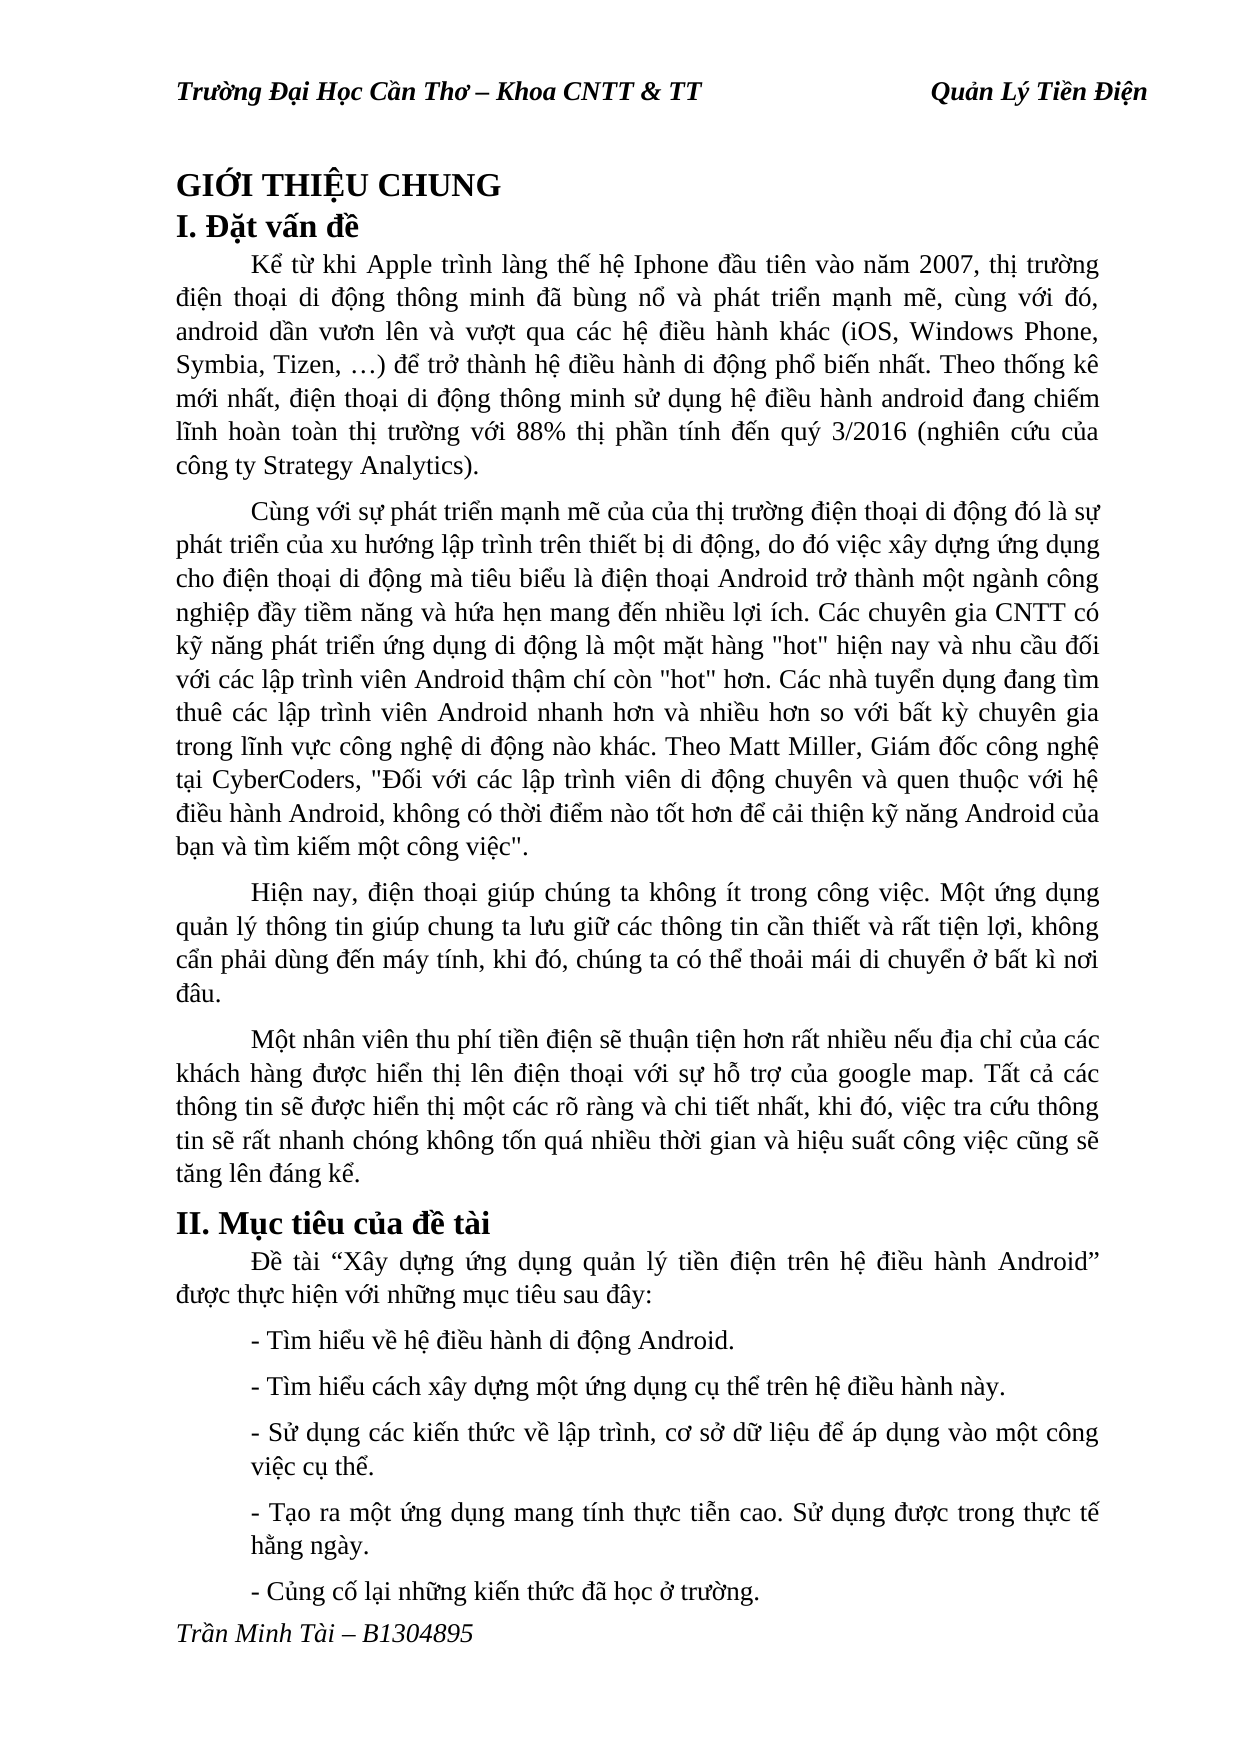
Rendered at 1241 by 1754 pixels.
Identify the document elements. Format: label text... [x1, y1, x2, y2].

text Cùng với sự phát triển mạnh mẽ của của thị trường điện thoại di động đó là sự phát triển của xu hướng lập trình trên thiết bị di động, do đó việc xây dựng ứng dụng cho điện thoại di động mà tiêu biểu là điện thoại Android trở thành một ngành công nghiệp đầy tiềm năng và hứa hẹn mang đến nhiều lợi ích. Các chuyên gia CNTT có kỹ năng phát triển ứng dụng di động là một mặt hàng "hot" hiện nay và nhu cầu đối với các lập trình viên Android thậm chí còn "hot" hơn. Các nhà tuyển dụng đang tìm thuê các lập trình viên Android nhanh hơn và nhiều hơn so với bất kỳ chuyên gia trong lĩnh vực công nghệ di động nào khác. Theo Matt Miller, Giám đốc công nghệ tại CyberCoders, "Đối với các lập trình viên di động chuyên và quen thuộc với hệ điều hành Android, không có thời điểm nào tốt hơn để cải thiện kỹ năng Android của bạn và tìm kiếm một công việc". [176, 495, 1101, 862]
text Hiện nay, điện thoại giúp chúng ta không ít trong công việc. Một ứng dụng quản lý thông tin giúp chung ta lưu giữ các thông tin cần thiết và rất tiện lợi, không cẩn phải dùng đến máy tính, khi đó, chúng ta có thể thoải mái di chuyển ở bất kì nơi đâu. [176, 876, 1101, 1008]
text Đề tài “Xây dựng ứng dụng quản lý tiền điện trên hệ điều hành Android” được thực hiện với những mục tiêu sau đây: [176, 1245, 1101, 1309]
text Một nhân viên thu phí tiền điện sẽ thuận tiện hơn rất nhiều nếu địa chỉ của các khách hàng được hiển thị lên điện thoại với sự hỗ trợ của google map. Tất cả các thông tin sẽ được hiển thị một các rõ ràng và chi tiết nhất, khi đó, việc tra cứu thông tin sẽ rất nhanh chóng không tốn quá nhiều thời gian và hiệu suất công việc cũng sẽ tăng lên đáng kể. [176, 1023, 1101, 1188]
subtitle I. Đặt vấn đề [176, 206, 1101, 245]
text Kể từ khi Apple trình làng thế hệ Iphone đầu tiên vào năm 2007, thị trường điện thoại di động thông minh đã bùng nổ và phát triển mạnh mẽ, cùng với đó, android dần vươn lên và vượt qua các hệ điều hành khác (iOS, Windows Phone, Symbia, Tizen, …) để trở thành hệ điều hành di động phổ biến nhất. Theo thống kê mới nhất, điện thoại di động thông minh sử dụng hệ điều hành android đang chiếm lĩnh hoàn toàn thị trường với 88% thị phần tính đến quý 3/2016 (nghiên cứu của công ty Strategy Analytics). [176, 248, 1101, 480]
text - Tìm hiểu về hệ điều hành di động Android. [176, 1324, 1101, 1355]
subtitle II. Mục tiêu của đề tài [176, 1203, 1101, 1242]
text - Tạo ra một ứng dụng mang tính thực tiễn cao. Sử dụng được trong thực tế hằng ngày. [251, 1496, 1101, 1561]
text - Tìm hiểu cách xây dựng một ứng dụng cụ thể trên hệ điều hành này. [176, 1370, 1101, 1401]
text - Sử dụng các kiến thức về lập trình, cơ sở dữ liệu để áp dụng vào một công việc cụ thể. [176, 1416, 1101, 1481]
subtitle GIỚI THIỆU CHUNG [176, 165, 1101, 203]
text - Củng cố lại những kiến thức đã học ở trường. [176, 1576, 1101, 1607]
